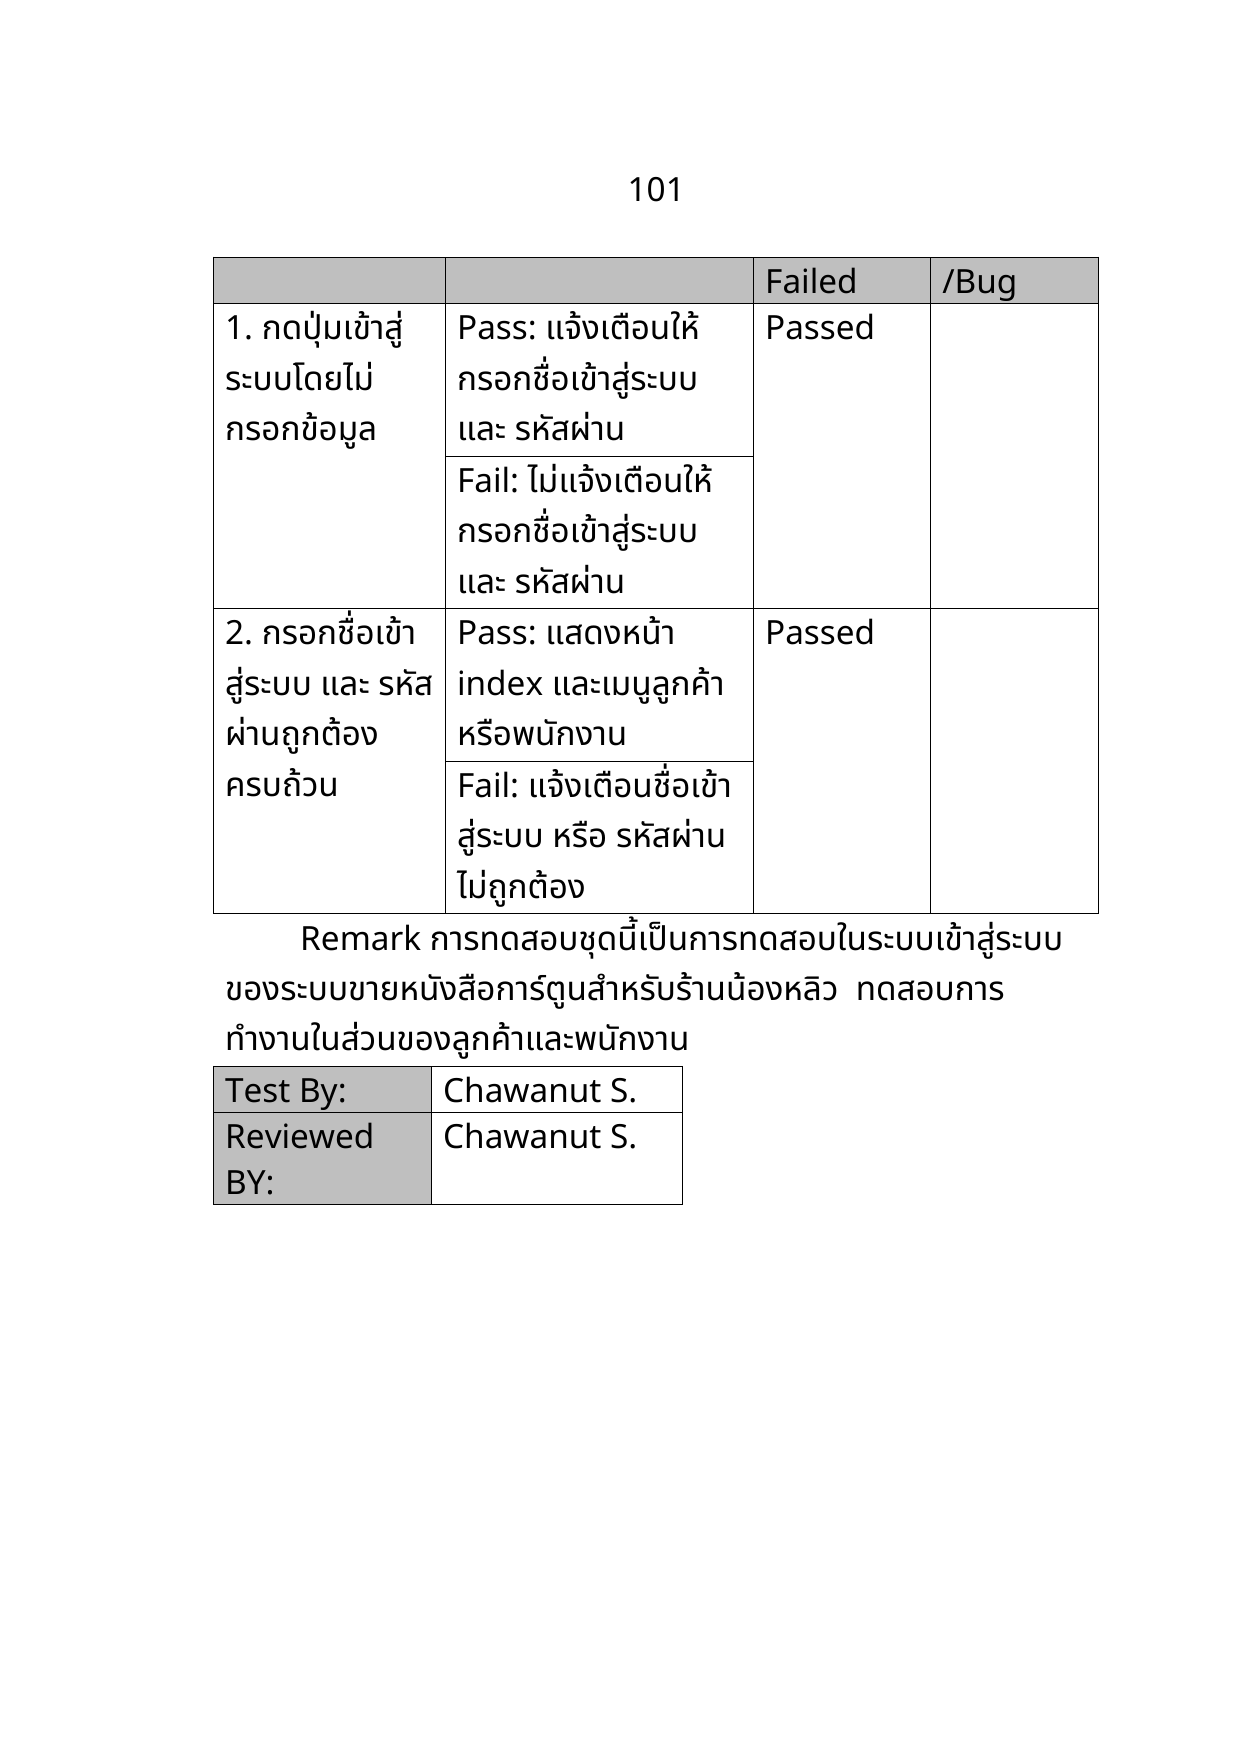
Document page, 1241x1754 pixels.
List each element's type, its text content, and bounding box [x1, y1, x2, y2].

table_cell Pass: แสดงหน้า index และเมนูลูกค้าหรือพนักงาน [446, 609, 753, 761]
table_cell Fail: แจ้งเตือนชื่อเข้าสู่ระบบ หรือ รหัสผ่าน ไม่ถูกต้อง [446, 762, 753, 913]
table_cell Test Case [214, 258, 445, 303]
table_cell [931, 304, 1098, 608]
table_cell 1. กดปุ่มเข้าสู่ระบบโดยไม่กรอกข้อมูล [214, 304, 445, 608]
table_cell Pass: แจ้งเตือนให้กรอกชื่อเข้าสู่ระบบ และ รหัสผ่าน [446, 304, 753, 456]
table_cell [931, 609, 1098, 913]
table_cell Problem/Bug [931, 258, 1098, 303]
text Remark การทดสอบชุดนี้เป็นการทดสอบในระบบเข้าสู่ระบบ ของระบบขายหนังสือการ์ตูนสำหรับร้านน้องหลิว ทดสอบการทำงานในส่วนของลูกค้าและพนักงาน [225, 914, 1087, 1066]
table_cell Chawanut S. [432, 1113, 682, 1204]
table_cell Result [446, 258, 753, 303]
table_cell Passed [754, 304, 930, 608]
table_cell Reviewed BY: [214, 1113, 431, 1204]
table_cell 2. กรอกชื่อเข้าสู่ระบบ และ รหัสผ่านถูกต้องครบถ้วน [214, 609, 445, 913]
table_cell Passed/Failed [754, 258, 930, 303]
table_header Chawanut S. [432, 1067, 682, 1112]
table_cell Passed [754, 609, 930, 913]
table_header Test By: [214, 1067, 431, 1112]
table_cell Fail: ไม่แจ้งเตือนให้กรอกชื่อเข้าสู่ระบบ และ รหัสผ่าน [446, 457, 753, 608]
